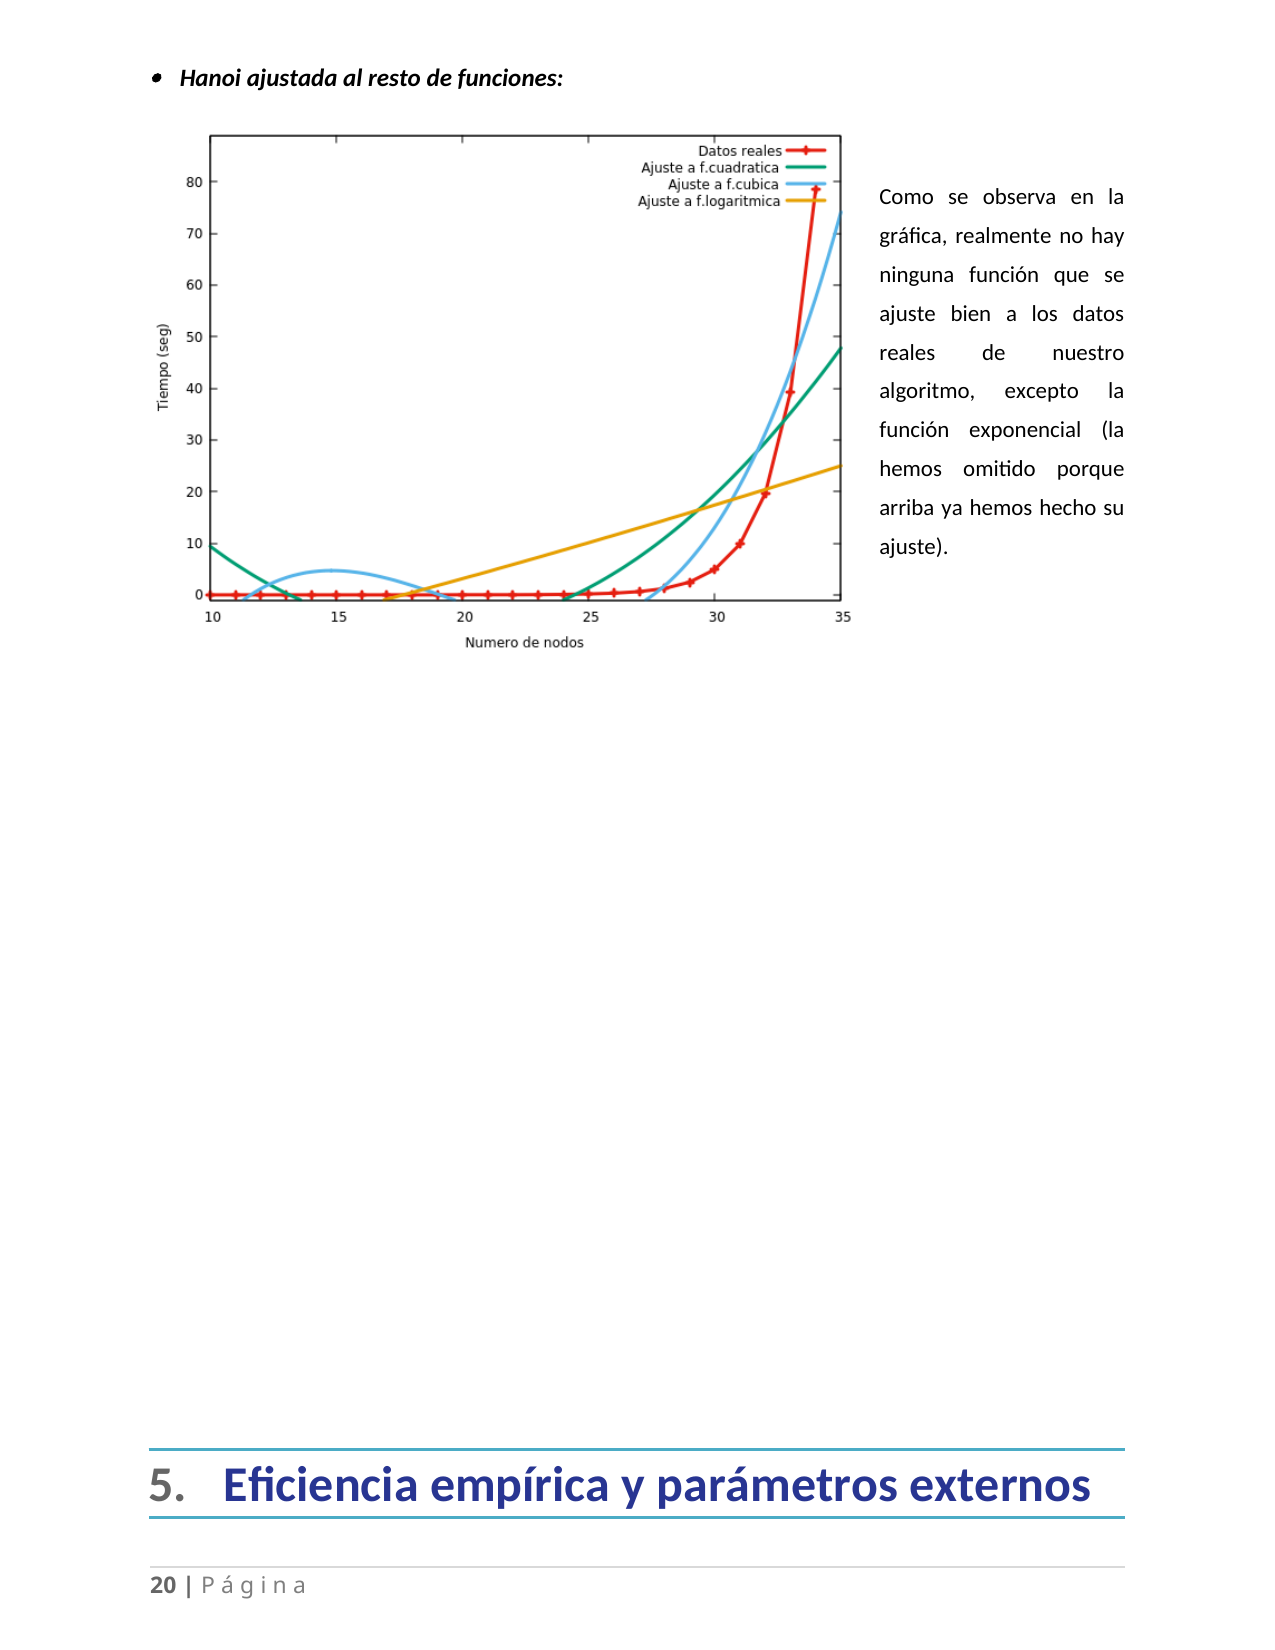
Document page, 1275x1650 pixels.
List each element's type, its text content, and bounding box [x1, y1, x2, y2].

title Eficiencia empírica y parámetros externos [148, 1449, 1125, 1519]
text Como se observa en la gráfica, realmente no hay ninguna función que se ajuste bien a los datos reales de nuestro algoritmo, excepto la función exponencial (la hemos omitido porque arriba ya hemos hecho su ajuste). [861, 182, 1124, 560]
picture [150, 118, 861, 651]
subtitle Hanoi ajustada al resto de funciones: [150, 62, 1125, 93]
